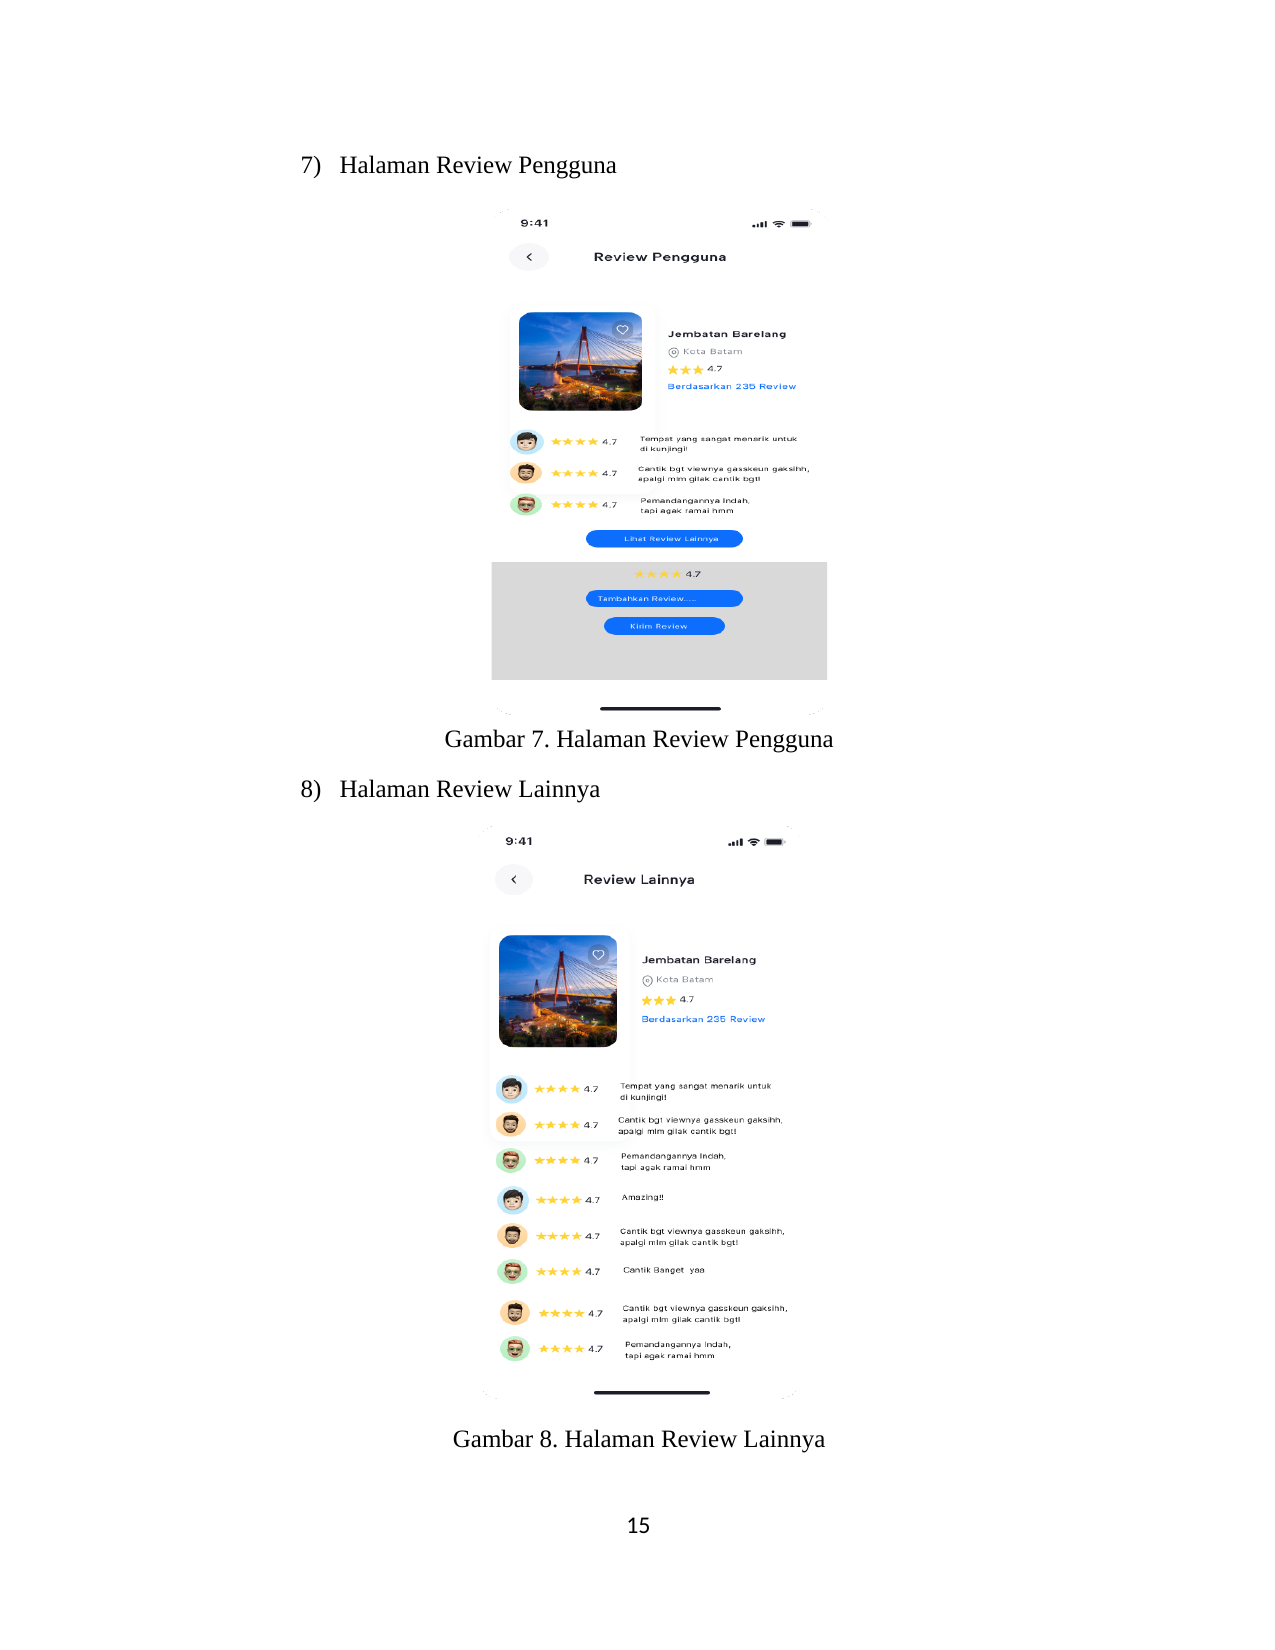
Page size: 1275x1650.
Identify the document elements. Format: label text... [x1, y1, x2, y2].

text Gambar 8. Halaman Review Lainnya [149, 1424, 1128, 1452]
picture [477, 825, 800, 1399]
picture [491, 209, 828, 715]
list Halaman Review Lainnya [300, 774, 1126, 803]
text Gambar 7. Halaman Review Pengguna [149, 724, 1128, 753]
list Halaman Review Pengguna [300, 150, 1126, 178]
